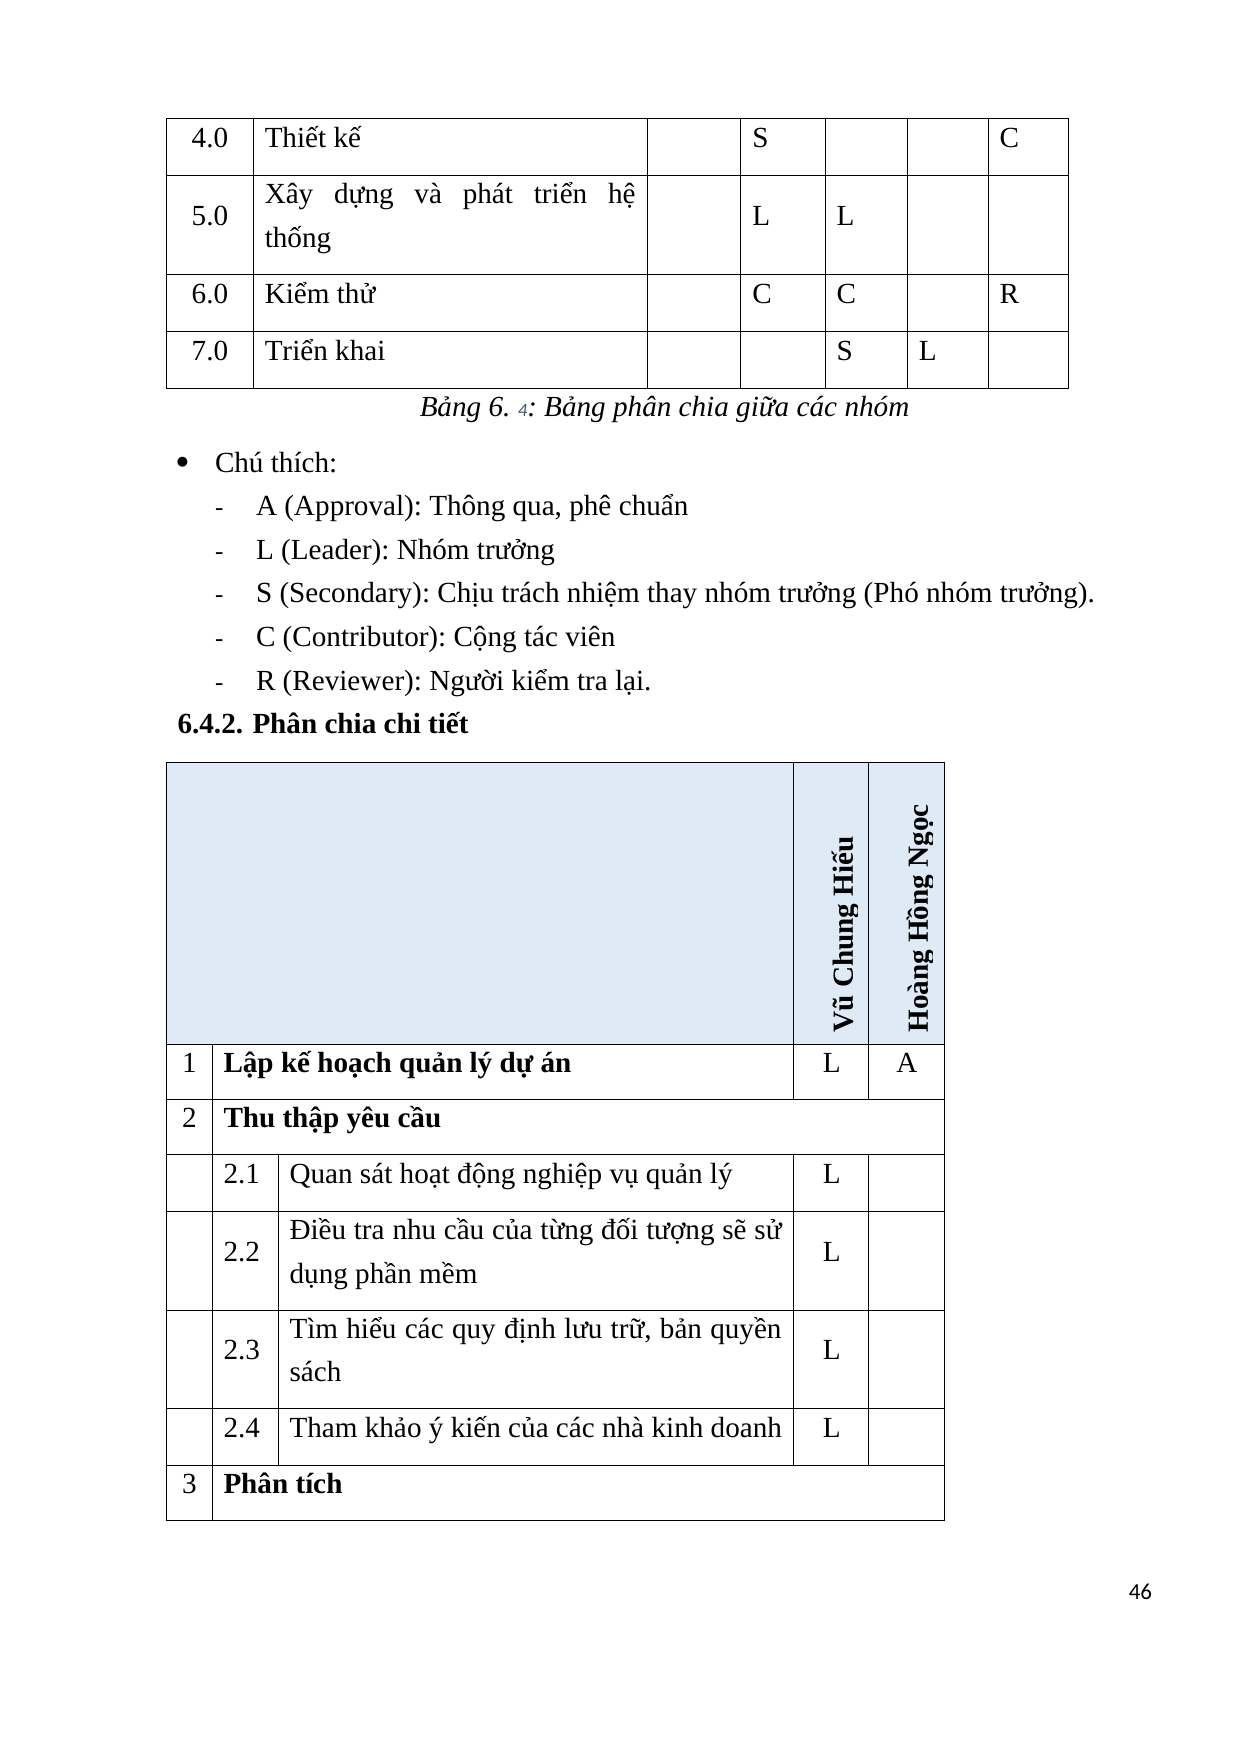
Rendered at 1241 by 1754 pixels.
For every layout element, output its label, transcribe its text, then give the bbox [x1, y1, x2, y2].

table_cell Tham khảo ý kiến của các nhà kinh doanh [279, 1409, 793, 1465]
table_header [167, 763, 793, 1044]
table_cell C [989, 119, 1068, 175]
table_cell Tìm hiểu các quy định lưu trữ, bản quyền sách [279, 1311, 793, 1408]
table_cell [167, 1409, 212, 1465]
list C (Contributor): Cộng tác viên [215, 619, 1152, 653]
table_cell [869, 1311, 944, 1408]
table_cell [908, 176, 988, 274]
list A (Approval): Thông qua, phê chuẩn [215, 488, 1152, 522]
table_cell 2.1 [213, 1155, 278, 1211]
table_cell [869, 1155, 944, 1211]
table_cell [648, 119, 740, 175]
table_cell [167, 1212, 212, 1310]
table_header Vũ Chung Hiếu [794, 763, 868, 1044]
table_cell L [826, 176, 907, 274]
table_cell L [794, 1212, 868, 1310]
table_cell R [989, 275, 1068, 331]
table_cell [167, 1311, 212, 1408]
table_cell [167, 1155, 212, 1211]
table_cell 4.0 [167, 119, 253, 175]
table_cell [648, 332, 740, 388]
table_cell Quan sát hoạt động nghiệp vụ quản lý [279, 1155, 793, 1211]
table_cell Triển khai [254, 332, 647, 388]
table_cell [908, 275, 988, 331]
table_cell 2 [167, 1100, 212, 1154]
table_cell S [826, 332, 907, 388]
table_cell S [741, 119, 825, 175]
table_cell Kiểm thử [254, 275, 647, 331]
table_cell L [794, 1311, 868, 1408]
table_cell Lập kế hoạch quản lý dự án [213, 1045, 793, 1099]
table_cell C [741, 275, 825, 331]
table_cell [989, 332, 1068, 388]
table_cell [648, 275, 740, 331]
table_cell 6.0 [167, 275, 253, 331]
table_cell Xây dựng và phát triển hệ thống [254, 176, 647, 274]
table_cell L [794, 1045, 868, 1099]
table_cell Phân tích [213, 1466, 944, 1520]
table_cell 2.4 [213, 1409, 278, 1465]
table_cell [741, 332, 825, 388]
list S (Secondary): Chịu trách nhiệm thay nhóm trưởng (Phó nhóm trưởng). [215, 576, 1152, 609]
table_cell C [826, 275, 907, 331]
table_cell [869, 1212, 944, 1310]
table_cell A [869, 1045, 944, 1099]
table_cell Thiết kế [254, 119, 647, 175]
table_cell 3 [167, 1466, 212, 1520]
table_cell [869, 1409, 944, 1465]
table_cell 7.0 [167, 332, 253, 388]
table_cell [989, 176, 1068, 274]
table_cell L [908, 332, 988, 388]
table_cell L [794, 1409, 868, 1465]
table_cell L [794, 1155, 868, 1211]
list Chú thích: [177, 445, 1152, 478]
table_cell [908, 119, 988, 175]
table_header Hoàng Hồng Ngọc [869, 763, 944, 1044]
table_cell 5.0 [167, 176, 253, 274]
table_cell [826, 119, 907, 175]
table_cell [648, 176, 740, 274]
table_cell 1 [167, 1045, 212, 1099]
table_cell 2.3 [213, 1311, 278, 1408]
list L (Leader): Nhóm trưởng [215, 532, 1152, 566]
list Phân chia chi tiết [177, 706, 1152, 740]
table_cell Thu thập yêu cầu [213, 1100, 944, 1154]
table_cell 2.2 [213, 1212, 278, 1310]
table_cell L [741, 176, 825, 274]
list R (Reviewer): Người kiểm tra lại. [215, 663, 1152, 696]
table_cell Điều tra nhu cầu của từng đối tượng sẽ sử dụng phần mềm [279, 1212, 793, 1310]
